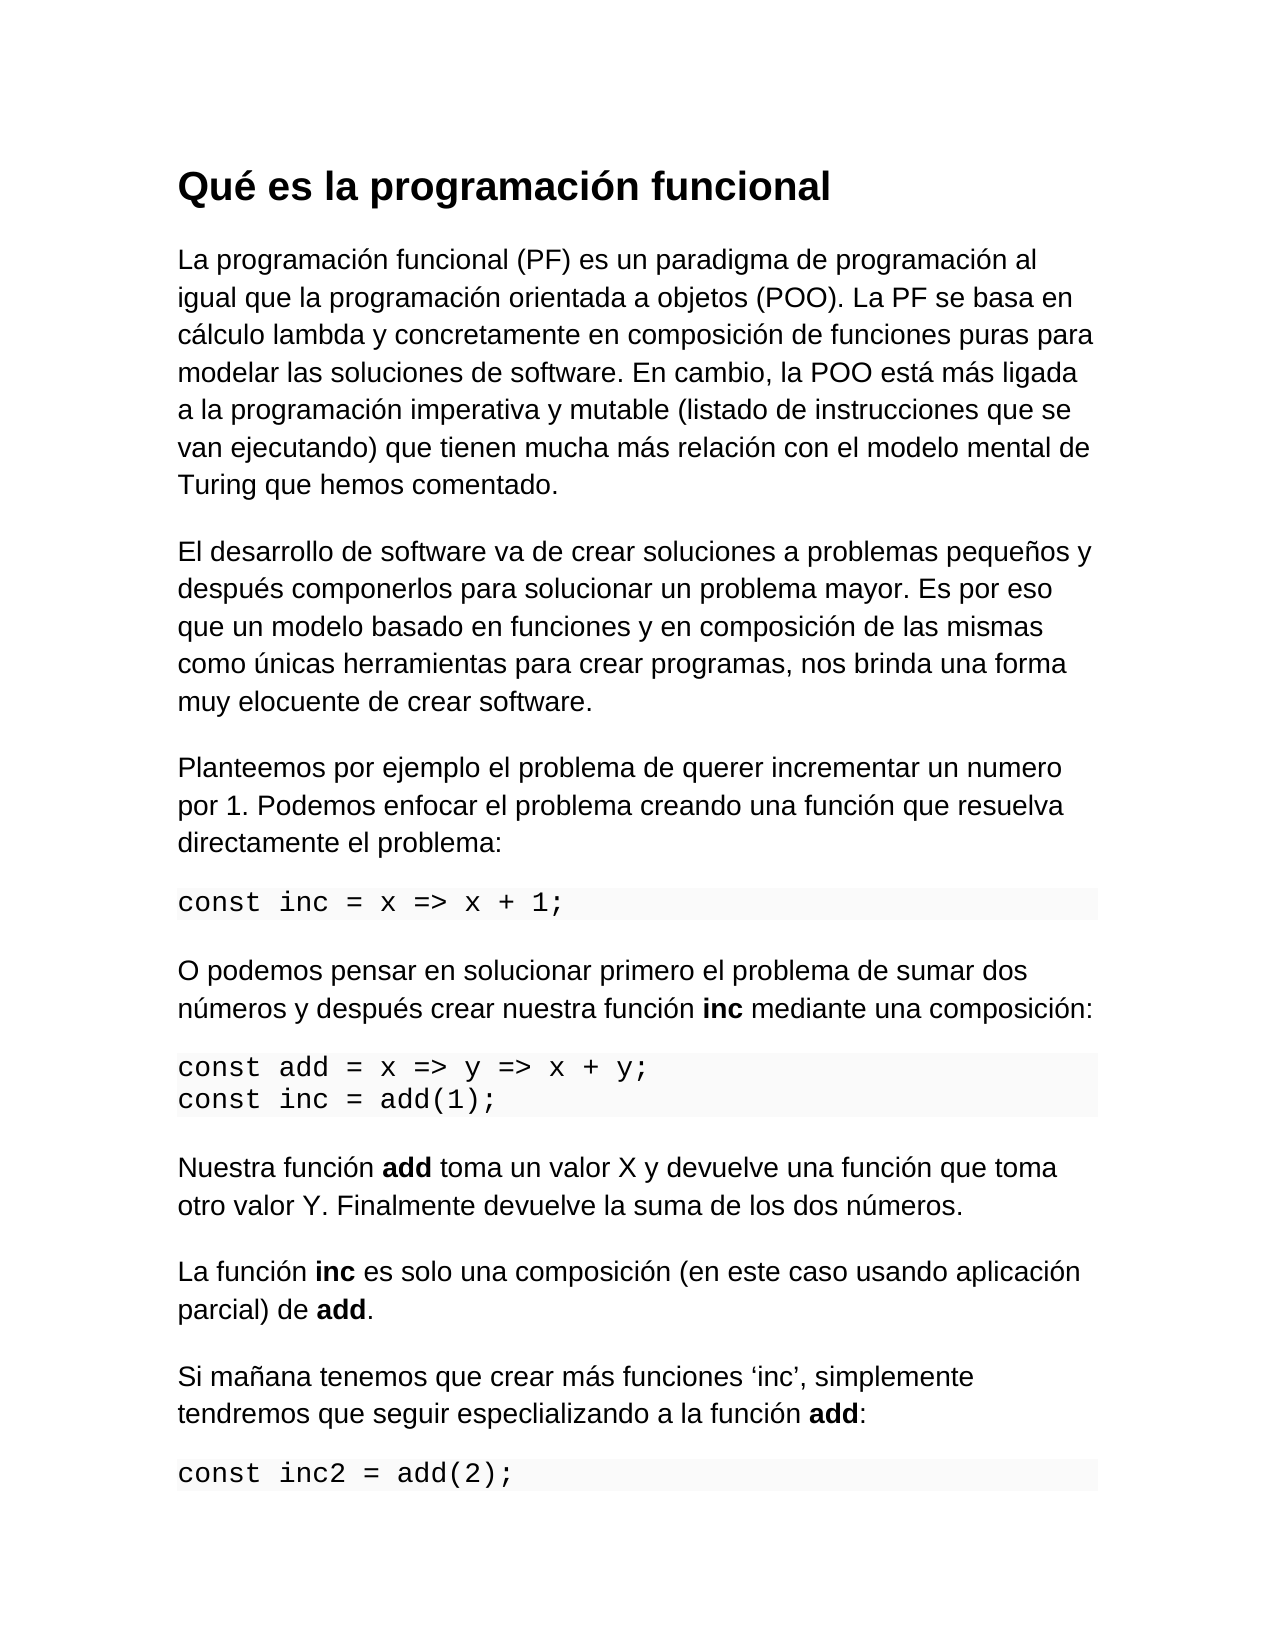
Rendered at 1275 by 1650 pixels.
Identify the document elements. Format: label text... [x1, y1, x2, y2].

text La programación funcional (PF) es un paradigma de programación al igual que la programación orientada a objetos (POO). La PF se basa en cálculo lambda y concretamente en composición de funciones puras para modelar las soluciones de software. En cambio, la POO está más ligada a la programación imperativa y mutable (listado de instrucciones que se van ejecutando) que tienen mucha más relación con el modelo mental de Turing que hemos comentado. [177, 238, 1098, 501]
text El desarrollo de software va de crear soluciones a problemas pequeños y después componerlos para solucionar un problema mayor. Es por eso que un modelo basado en funciones y en composición de las mismas como únicas herramientas para crear programas, nos brinda una forma muy elocuente de crear software. [177, 530, 1098, 717]
text Si mañana tenemos que crear más funciones ‘inc’, simplemente tendremos que seguir especlializando a la función add: [177, 1354, 1098, 1429]
text const inc2 = add(2); [177, 1459, 1098, 1491]
text Nuestra función add toma un valor X y devuelve una función que toma otro valor Y. Finalmente devuelve la suma de los dos números. [177, 1146, 1098, 1221]
text Planteemos por ejemplo el problema de querer incrementar un numero por 1. Podemos enfocar el problema creando una función que resuelva directamente el problema: [177, 746, 1098, 859]
text const inc = x => x + 1; [177, 888, 1098, 920]
text Qué es la programación funcional [177, 148, 1098, 209]
text const inc = add(1); [177, 1085, 1098, 1117]
text La función inc es solo una composición (en este caso usando aplicación parcial) de add. [177, 1250, 1098, 1325]
text O podemos pensar en solucionar primero el problema de sumar dos números y después crear nuestra función inc mediante una composición: [177, 949, 1098, 1024]
text const add = x => y => x + y; [177, 1053, 1098, 1085]
